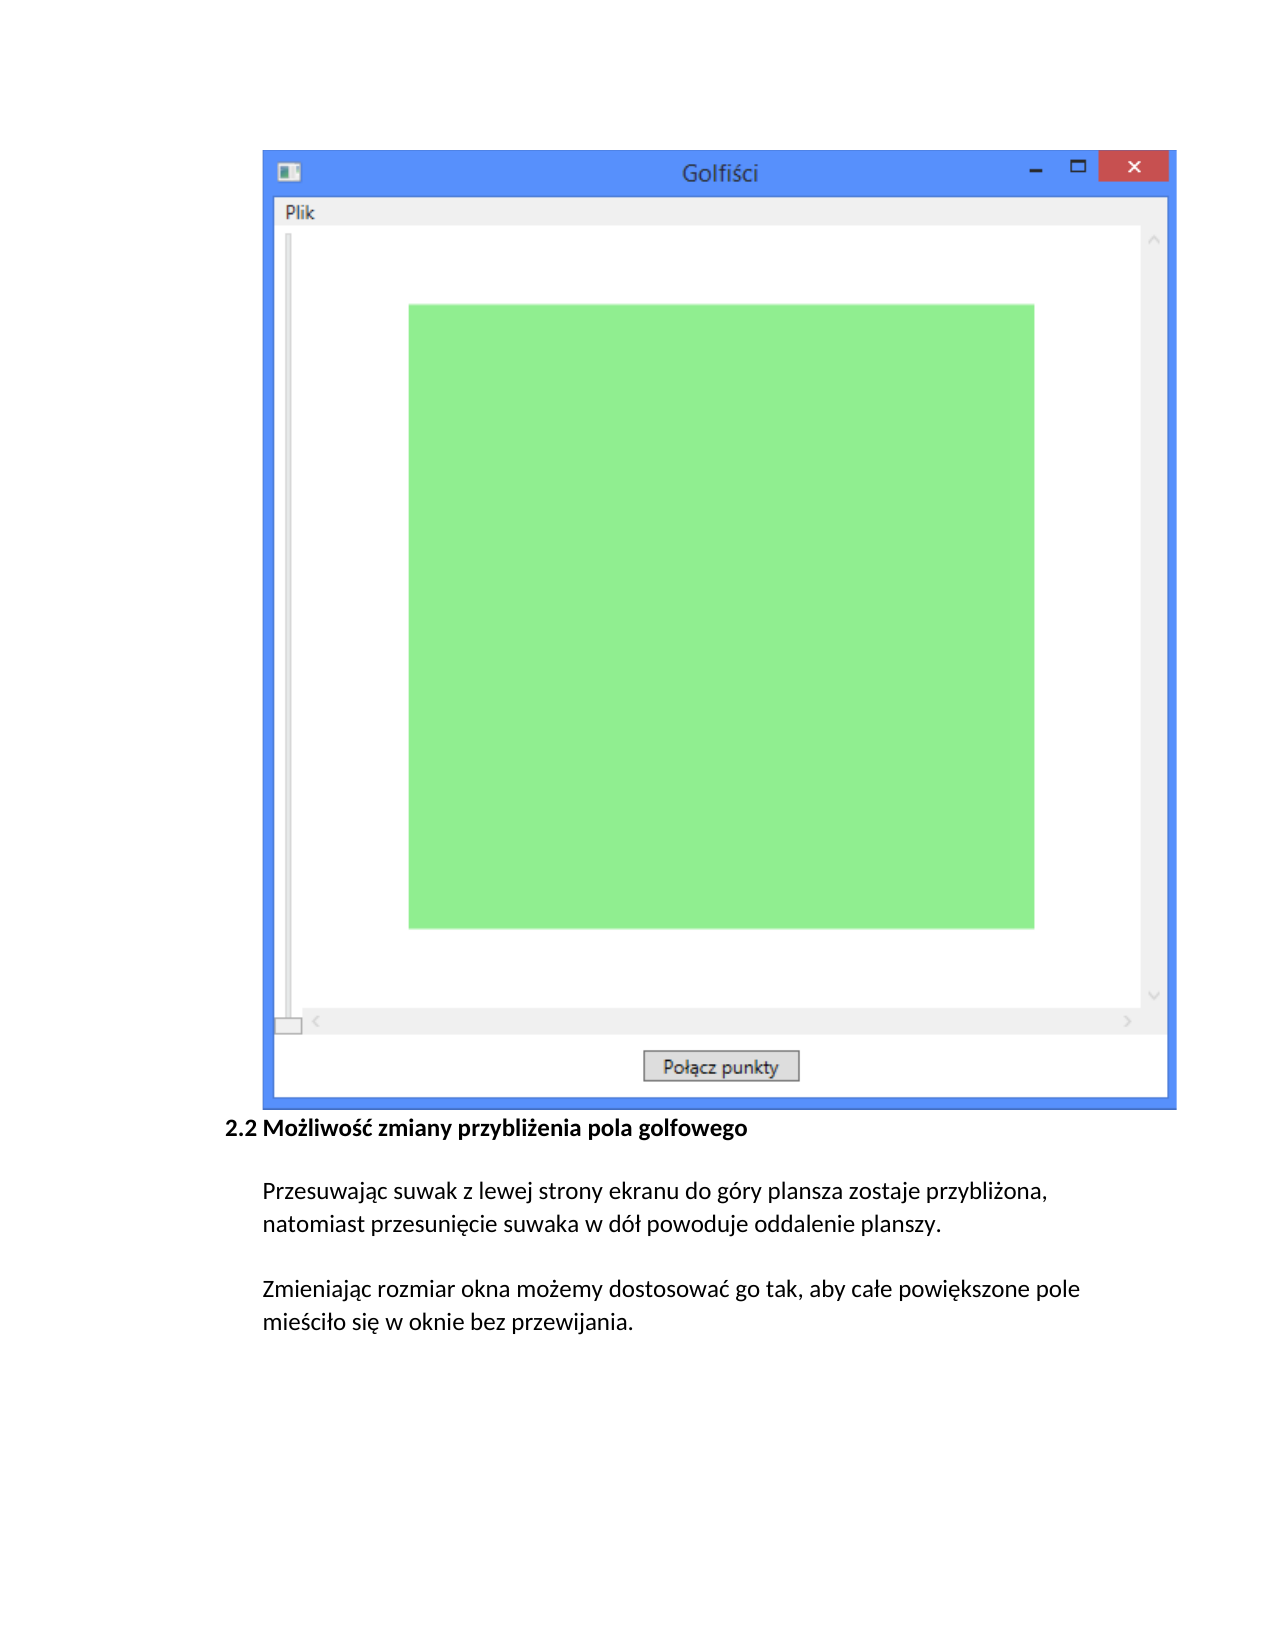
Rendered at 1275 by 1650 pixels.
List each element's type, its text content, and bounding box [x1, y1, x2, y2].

list Przesuwając suwak z lewej strony ekranu do góry plansza zostaje przybliżona, natomiast przesunięcie suwaka w dół powoduje oddalenie planszy. [262, 1175, 1125, 1238]
list Zmieniając rozmiar okna możemy dostosować go tak, aby całe powiększone pole mieściło się w oknie bez przewijania. [262, 1273, 1125, 1337]
list Możliwość zmiany przybliżenia pola golfowego [225, 1112, 1125, 1142]
picture [262, 150, 1177, 1110]
